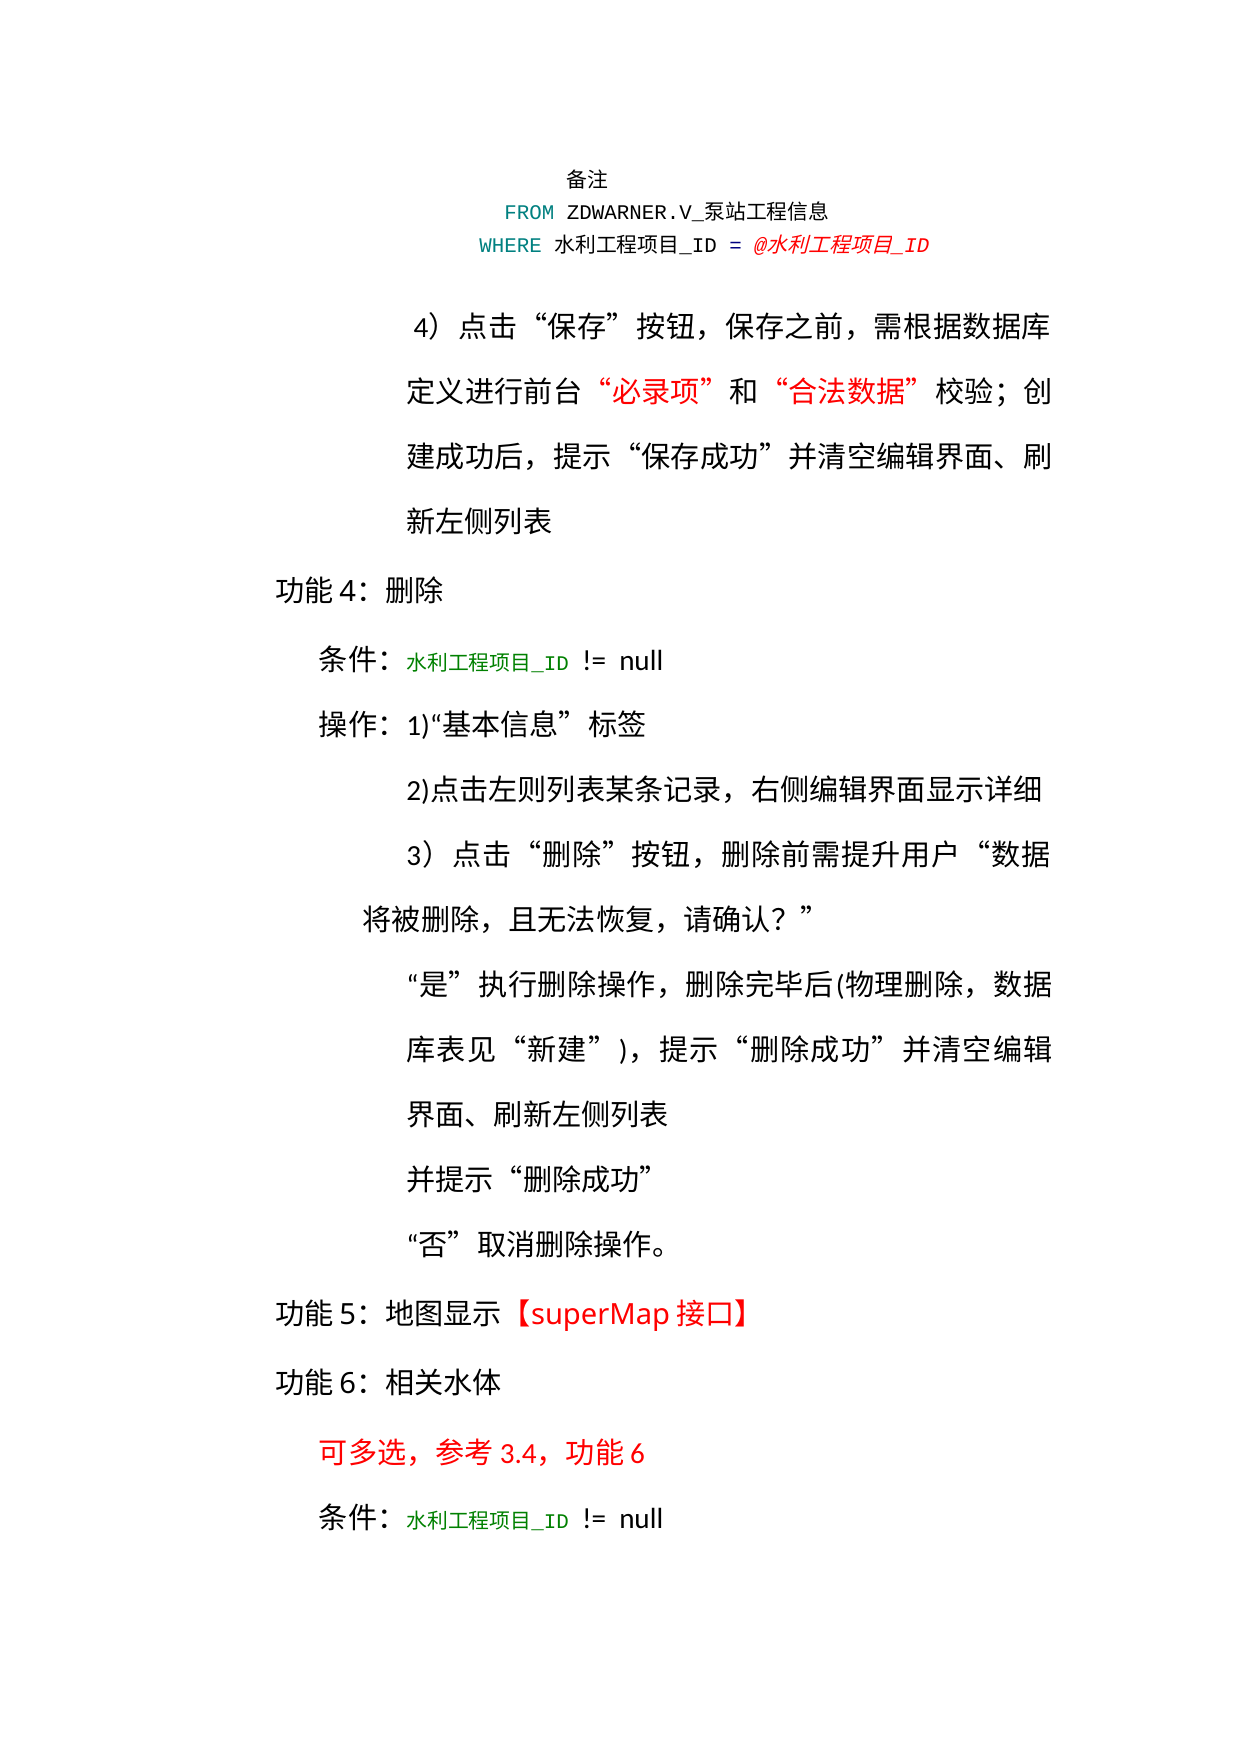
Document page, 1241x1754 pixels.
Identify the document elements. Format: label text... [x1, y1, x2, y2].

text 可多选，参考3.4，功能6 [275, 1418, 1053, 1483]
text 3）点击“删除”按钮，删除前需提升用户“数据将被删除，且无法恢复，请确认？” [362, 820, 1053, 950]
text 备注 [479, 162, 1053, 194]
text 4）点击“保存”按钮，保存之前，需根据数据库定义进行前台“必录项”和“合法数据”校验；创建成功后，提示“保存成功”并清空编辑界面、刷新左侧列表 [406, 292, 1053, 552]
text WHERE 水利工程项目_ID = @水利工程项目_ID [479, 227, 1053, 259]
subtitle 功能6：相关水体 [275, 1349, 1053, 1414]
text 2)点击左则列表某条记录，右侧编辑界面显示详细 [362, 755, 1053, 820]
text “是”执行删除操作，删除完毕后(物理删除，数据库表见“新建”)，提示“删除成功”并清空编辑界面、刷新左侧列表 [406, 950, 1053, 1145]
text “否”取消删除操作。 [362, 1210, 1053, 1275]
text 操作：1)“基本信息”标签 [275, 690, 1053, 755]
text FROM ZDWARNER.V_泵站工程信息 [479, 194, 1053, 227]
text 并提示“删除成功” [362, 1145, 1053, 1210]
text 条件：水利工程项目_ID != null [275, 1483, 1053, 1548]
subtitle 功能5：地图显示【superMap接口】 [275, 1279, 1053, 1344]
text 条件：水利工程项目_ID != null [275, 625, 1053, 690]
subtitle 功能4：删除 [275, 556, 1053, 621]
